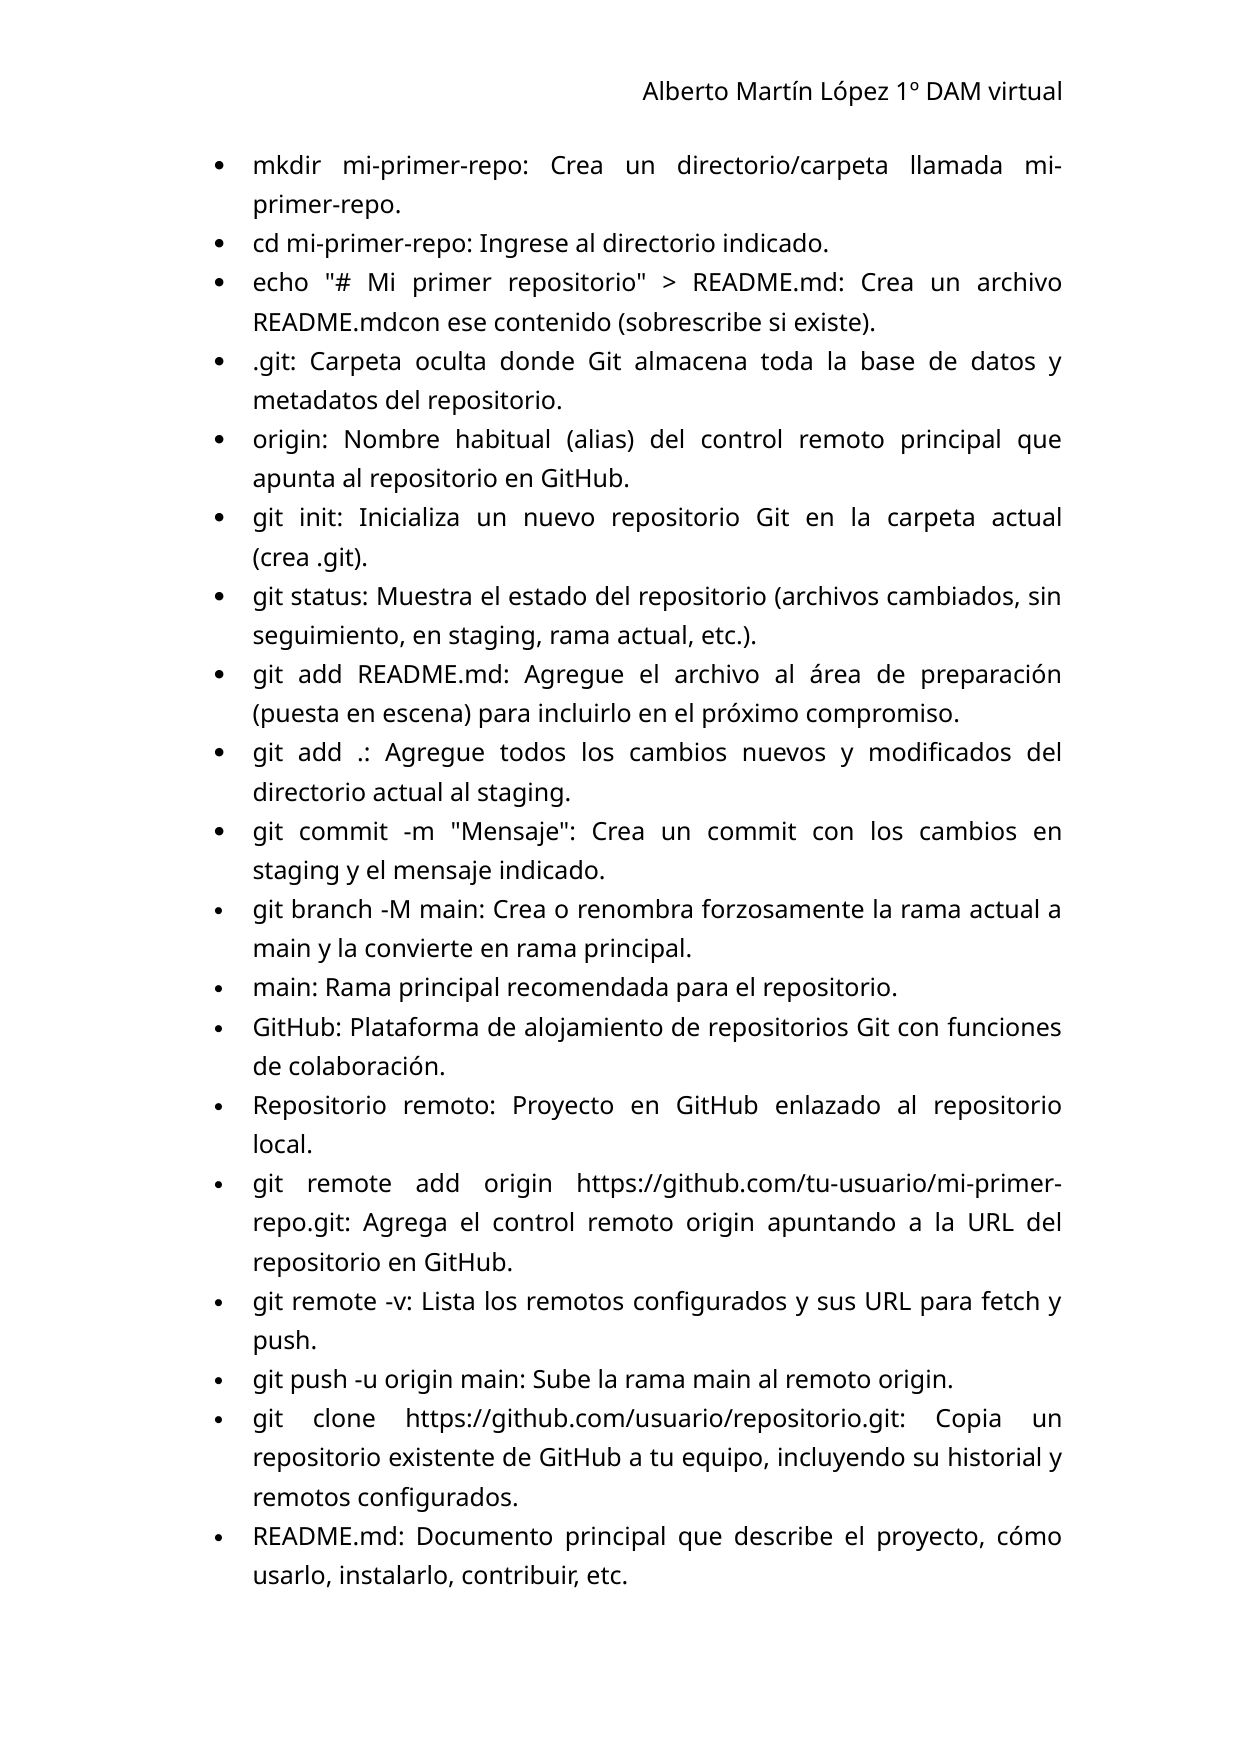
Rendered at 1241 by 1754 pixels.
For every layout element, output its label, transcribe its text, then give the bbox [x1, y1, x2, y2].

list mkdir mi-primer-repo: Crea un directorio/carpeta llamada mi-primer-repo. [215, 148, 1063, 221]
list git push -u origin main: Sube la rama main al remoto origin. [215, 1362, 1063, 1396]
list git add README.md: Agregue el archivo al área de preparación (puesta en escena) para incluirlo en el próximo compromiso. [215, 657, 1063, 730]
list origin: Nombre habitual (alias) del control remoto principal que apunta al repositorio en GitHub. [215, 422, 1063, 495]
list git init: Inicializa un nuevo repositorio Git en la carpeta actual (crea .git). [215, 500, 1063, 573]
list README.md: Documento principal que describe el proyecto, cómo usarlo, instalarlo, contribuir, etc. [215, 1518, 1063, 1592]
list git commit -m "Mensaje": Crea un commit con los cambios en staging y el mensaje indicado. [215, 813, 1063, 887]
list git add .: Agregue todos los cambios nuevos y modificados del directorio actual al staging. [215, 735, 1063, 808]
list cd mi-primer-repo: Ingrese al directorio indicado. [215, 226, 1063, 260]
list echo "# Mi primer repositorio" > README.md: Crea un archivo README.mdcon ese contenido (sobrescribe si existe). [215, 265, 1063, 338]
list .git: Carpeta oculta donde Git almacena toda la base de datos y metadatos del repositorio. [215, 343, 1063, 417]
list git branch -M main: Crea o renombra forzosamente la rama actual a main y la convierte en rama principal. [215, 892, 1063, 965]
list git status: Muestra el estado del repositorio (archivos cambiados, sin seguimiento, en staging, rama actual, etc.). [215, 578, 1063, 652]
list main: Rama principal recomendada para el repositorio. [215, 970, 1063, 1004]
list Repositorio remoto: Proyecto en GitHub enlazado al repositorio local. [215, 1088, 1063, 1161]
list GitHub: Plataforma de alojamiento de repositorios Git con funciones de colaboración. [215, 1009, 1063, 1082]
list git clone https://github.com/usuario/repositorio.git: Copia un repositorio existente de GitHub a tu equipo, incluyendo su historial y remotos configurados. [215, 1401, 1063, 1513]
list git remote add origin https://github.com/tu-usuario/mi-primer-repo.git: Agrega el control remoto origin apuntando a la URL del repositorio en GitHub. [215, 1166, 1063, 1278]
list git remote -v: Lista los remotos configurados y sus URL para fetch y push. [215, 1283, 1063, 1357]
